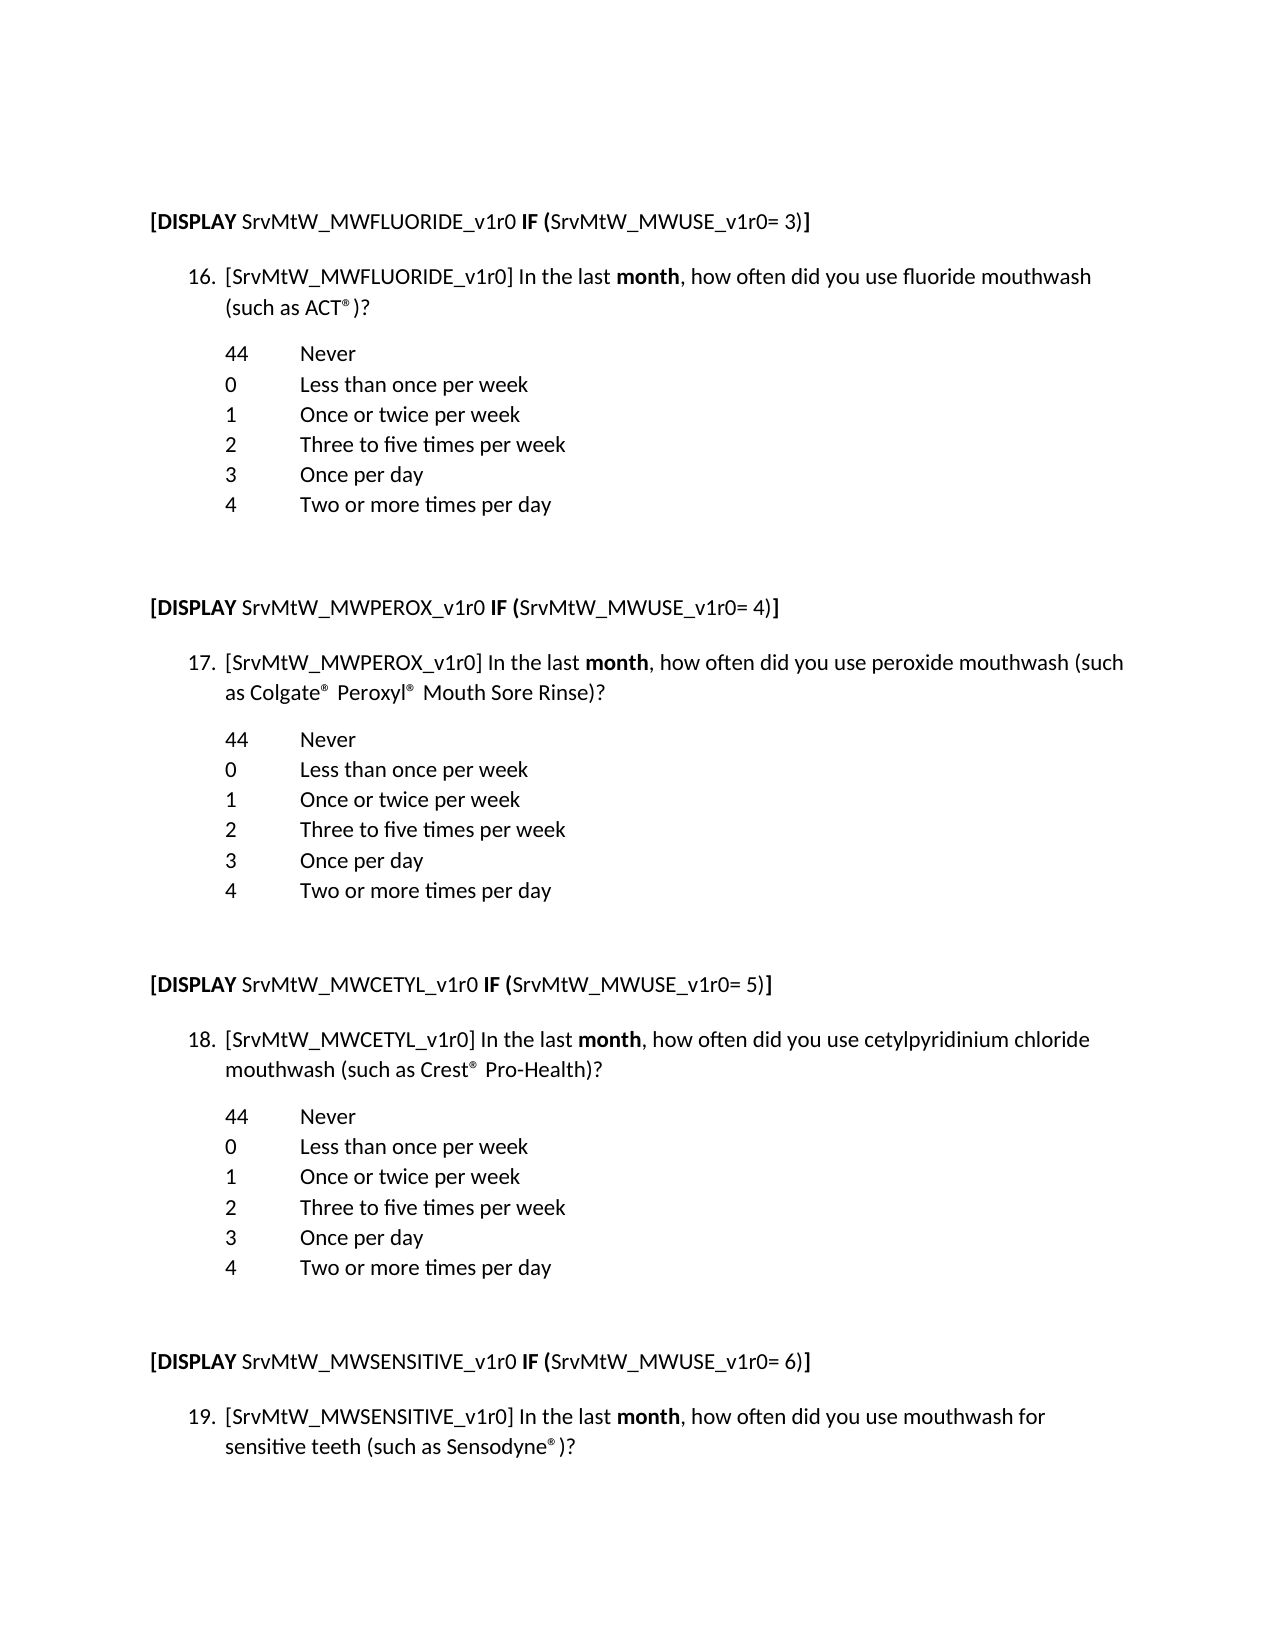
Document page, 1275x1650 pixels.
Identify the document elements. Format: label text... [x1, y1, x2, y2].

text 0 Less than once per week [150, 370, 1125, 398]
list [SrvMtW_MWSENSITIVE_v1r0] In the last month, how often did you use mouthwash for sensitive teeth (such as Sensodyne®)? [187, 1402, 1125, 1460]
text 3 Once per day [150, 1223, 1125, 1251]
text 0 Less than once per week [150, 1132, 1125, 1160]
text 3 Once per day [150, 846, 1125, 874]
text 3 Once per day [150, 460, 1125, 488]
text 2 Three to five times per week [150, 430, 1125, 458]
text 44 Never [150, 1102, 1125, 1130]
text 44 Never [150, 339, 1125, 368]
text 4 Two or more times per day [150, 491, 1125, 519]
text 0 Less than once per week [150, 755, 1125, 783]
text [DISPLAY SrvMtW_MWCETYL_v1r0 IF (SrvMtW_MWUSE_v1r0= 5)] [150, 970, 1125, 998]
text [DISPLAY SrvMtW_MWSENSITIVE_v1r0 IF (SrvMtW_MWUSE_v1r0= 6)] [150, 1347, 1125, 1375]
text 4 Two or more times per day [150, 876, 1125, 904]
text 44 Never [150, 725, 1125, 753]
text [DISPLAY SrvMtW_MWPEROX_v1r0 IF (SrvMtW_MWUSE_v1r0= 4)] [150, 593, 1125, 621]
text 1 Once or twice per week [150, 785, 1125, 813]
text 2 Three to five times per week [150, 1193, 1125, 1221]
text 1 Once or twice per week [150, 400, 1125, 428]
list [SrvMtW_MWFLUORIDE_v1r0] In the last month, how often did you use fluoride mouthwash (such as ACT®)? [187, 262, 1125, 321]
text [DISPLAY SrvMtW_MWFLUORIDE_v1r0 IF (SrvMtW_MWUSE_v1r0= 3)] [150, 207, 1125, 235]
text 2 Three to five times per week [150, 816, 1125, 844]
text 4 Two or more times per day [150, 1253, 1125, 1281]
list [SrvMtW_MWCETYL_v1r0] In the last month, how often did you use cetylpyridinium chloride mouthwash (such as Crest® Pro-Health)? [187, 1025, 1125, 1083]
list [SrvMtW_MWPEROX_v1r0] In the last month, how often did you use peroxide mouthwash (such as Colgate® Peroxyl® Mouth Sore Rinse)? [187, 648, 1125, 706]
text 1 Once or twice per week [150, 1162, 1125, 1191]
